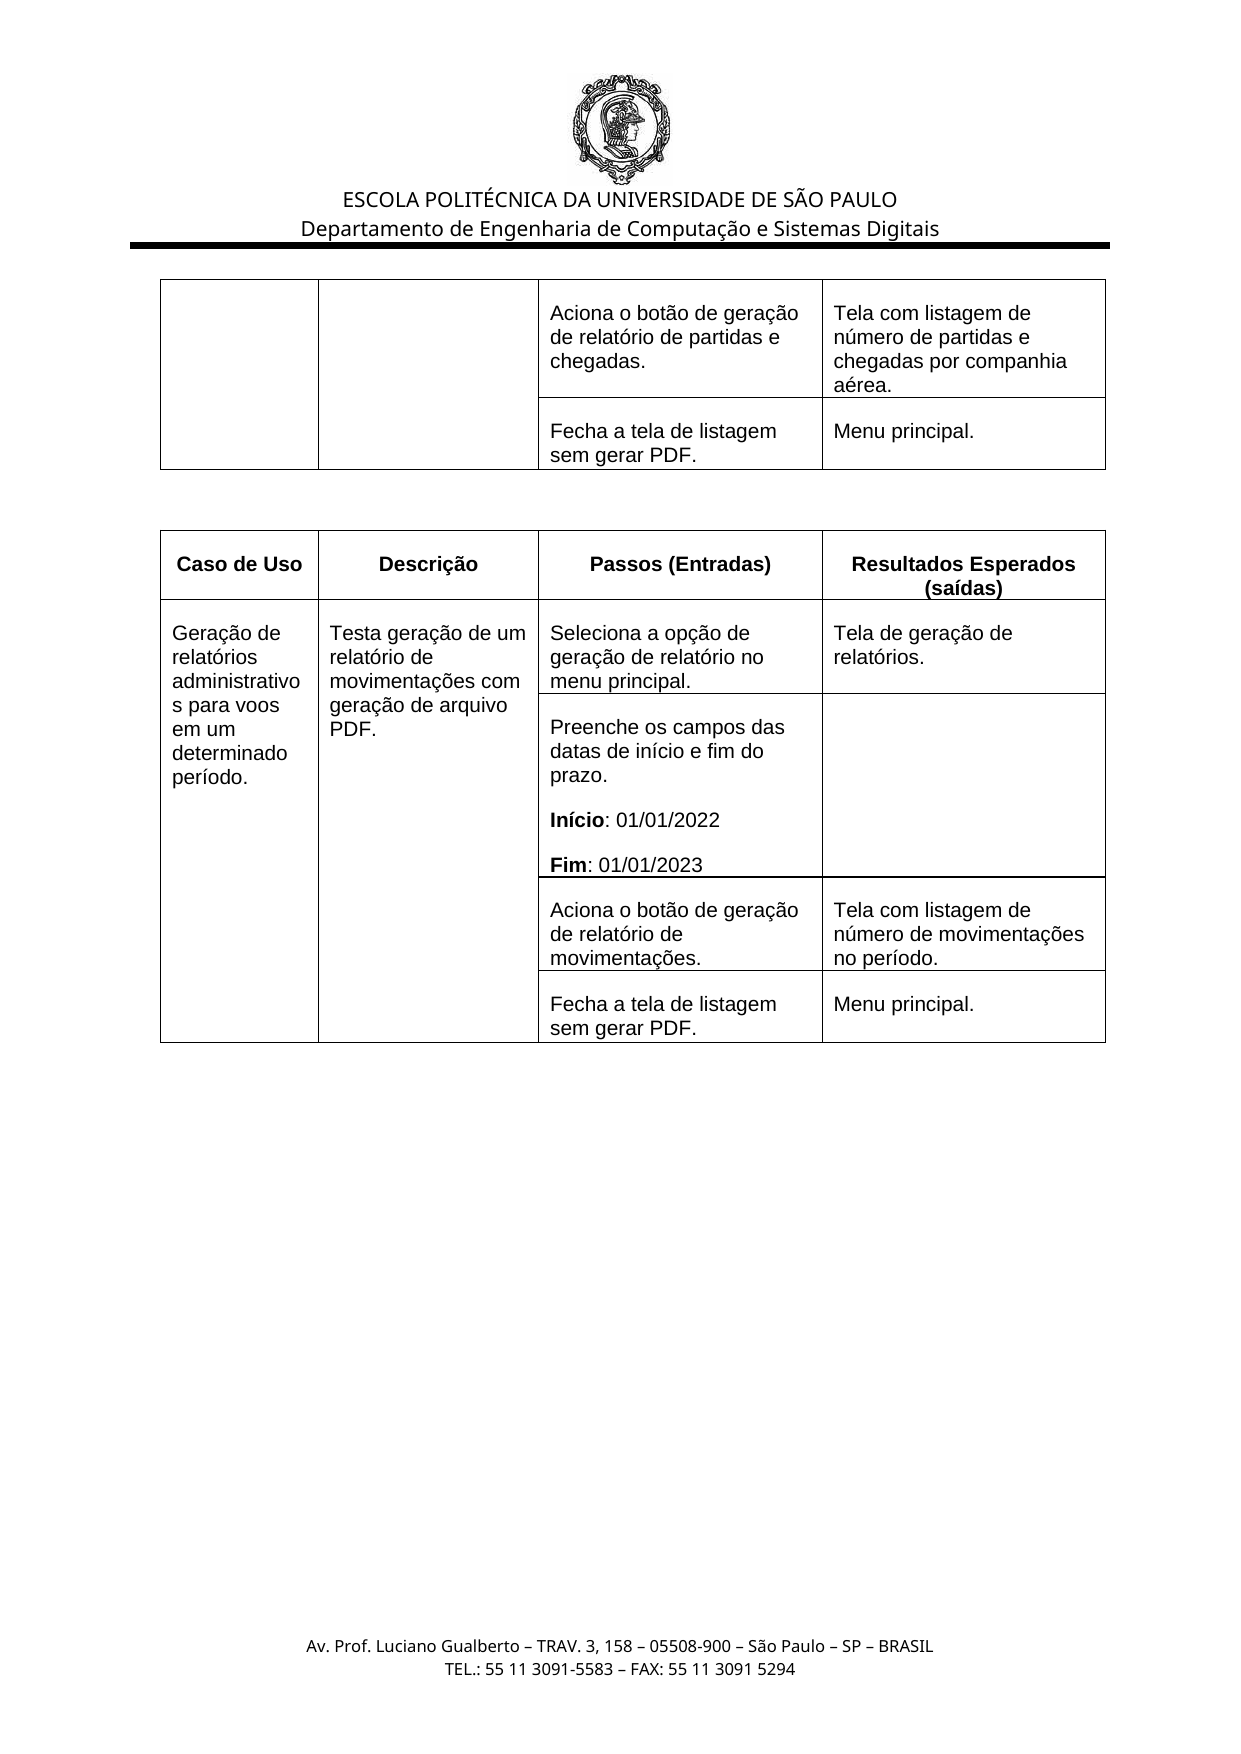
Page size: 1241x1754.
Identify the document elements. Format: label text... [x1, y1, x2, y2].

table_cell Preenche os campos das datas de início e fim do prazo. Início: 01/01/2022 Fim: 01/01/2023 [539, 694, 822, 876]
table_cell Fecha a tela de listagem sem gerar PDF. [539, 398, 822, 469]
picture [567, 73, 674, 186]
table_cell Geração de relatórios administrativos para voos em um determinado período. [161, 600, 318, 1042]
table_header Passos (Entradas) [539, 531, 822, 599]
table_header Resultados Esperados (saídas) [823, 531, 1105, 599]
table_cell Tela de geração de relatórios. [823, 600, 1105, 693]
table_cell Seleciona a opção de geração de relatório no menu principal. [539, 600, 822, 693]
table_header Caso de Uso [161, 531, 318, 599]
table_cell Menu principal. [823, 398, 1105, 469]
table_cell Aciona o botão de geração de relatório de partidas e chegadas. [539, 280, 822, 397]
table_header Descrição [319, 531, 538, 599]
table_cell Tela com listagem de número de partidas e chegadas por companhia aérea. [823, 280, 1105, 397]
table_cell Menu principal. [823, 971, 1105, 1042]
table_cell Tela com listagem de número de movimentações no período. [823, 878, 1105, 970]
table_cell Fecha a tela de listagem sem gerar PDF. [539, 971, 822, 1042]
table_cell Aciona o botão de geração de relatório de movimentações. [539, 878, 822, 970]
table_cell [823, 694, 1105, 876]
table_cell Testa geração de um relatório de movimentações com geração de arquivo PDF. [319, 600, 538, 1042]
